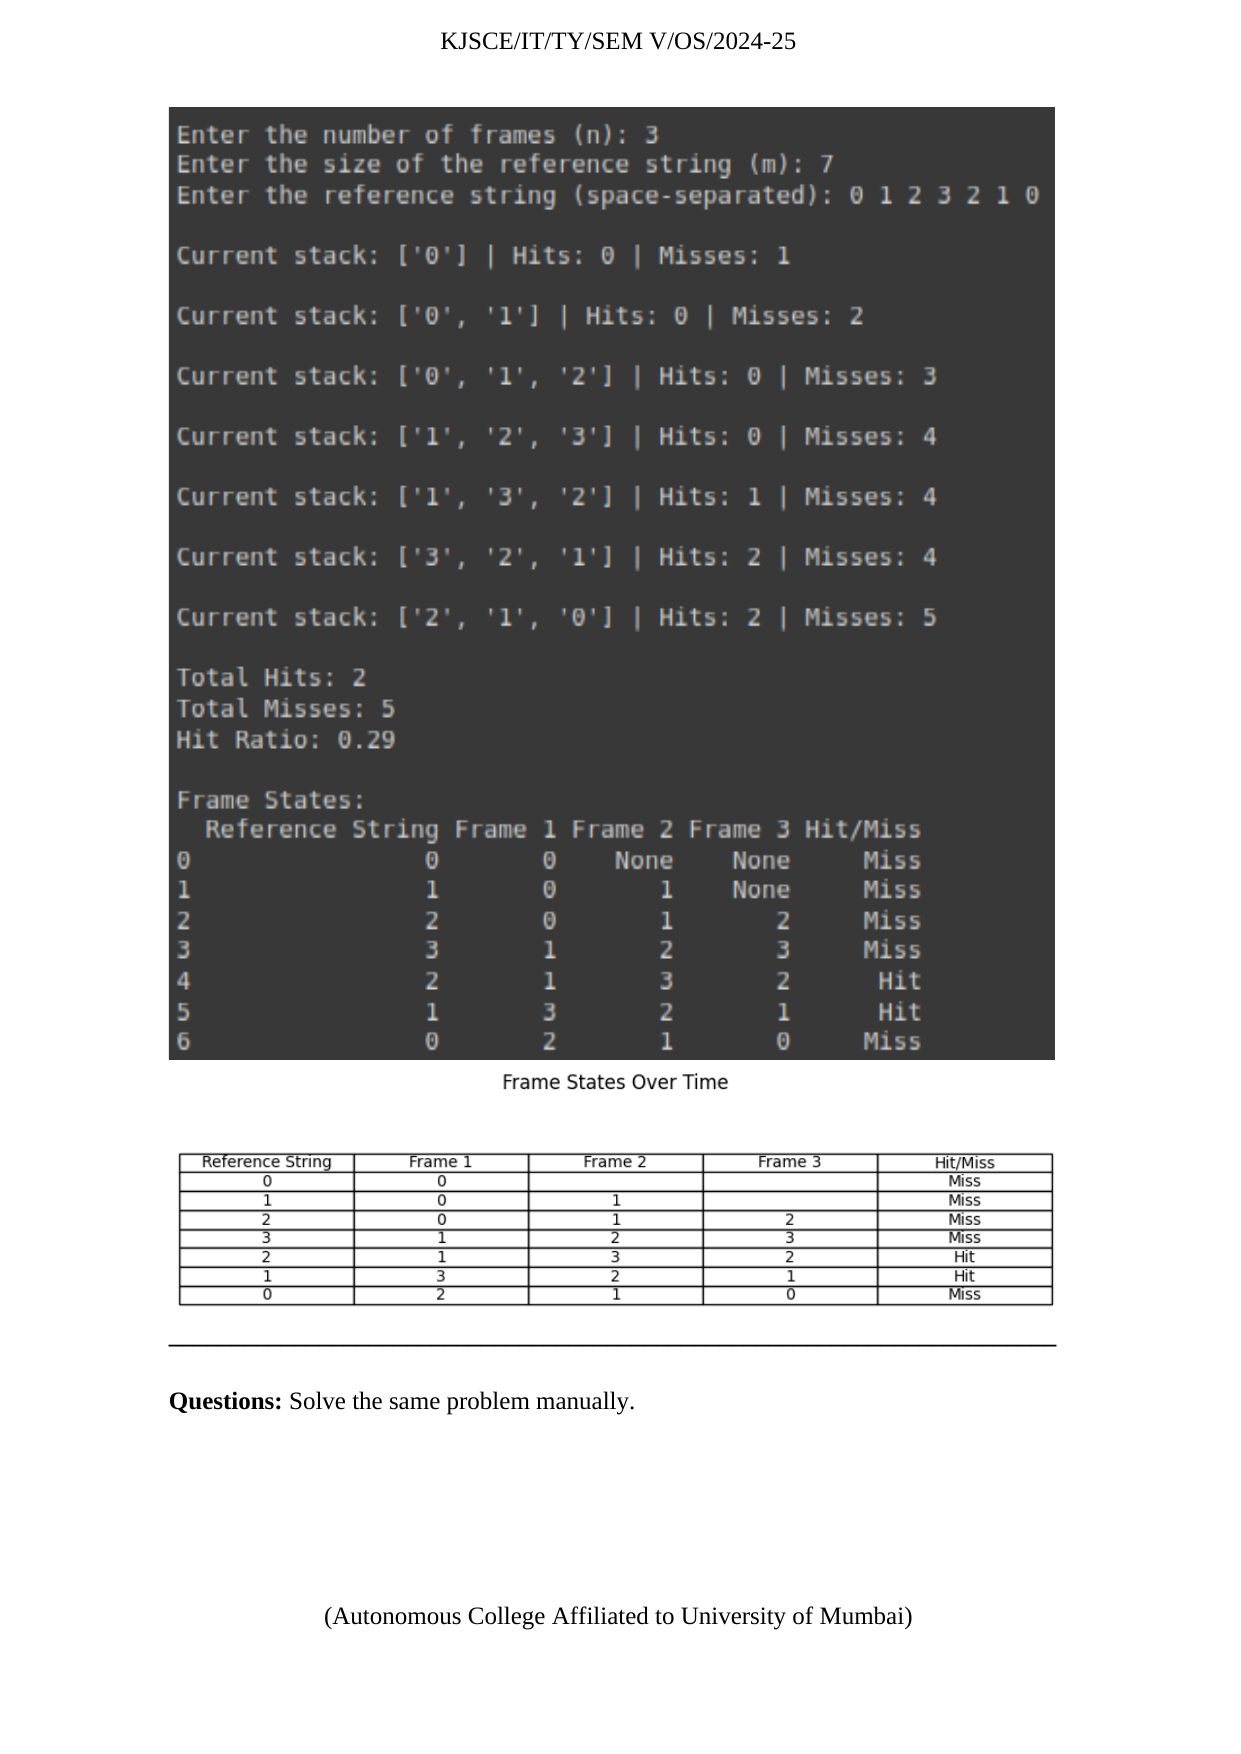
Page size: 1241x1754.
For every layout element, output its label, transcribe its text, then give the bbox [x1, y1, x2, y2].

text _______________________________________________________________________ [169, 1320, 1068, 1349]
text Questions: Solve the same problem manually. [169, 1386, 1068, 1415]
picture [168, 107, 1055, 1060]
picture [168, 1063, 1062, 1317]
